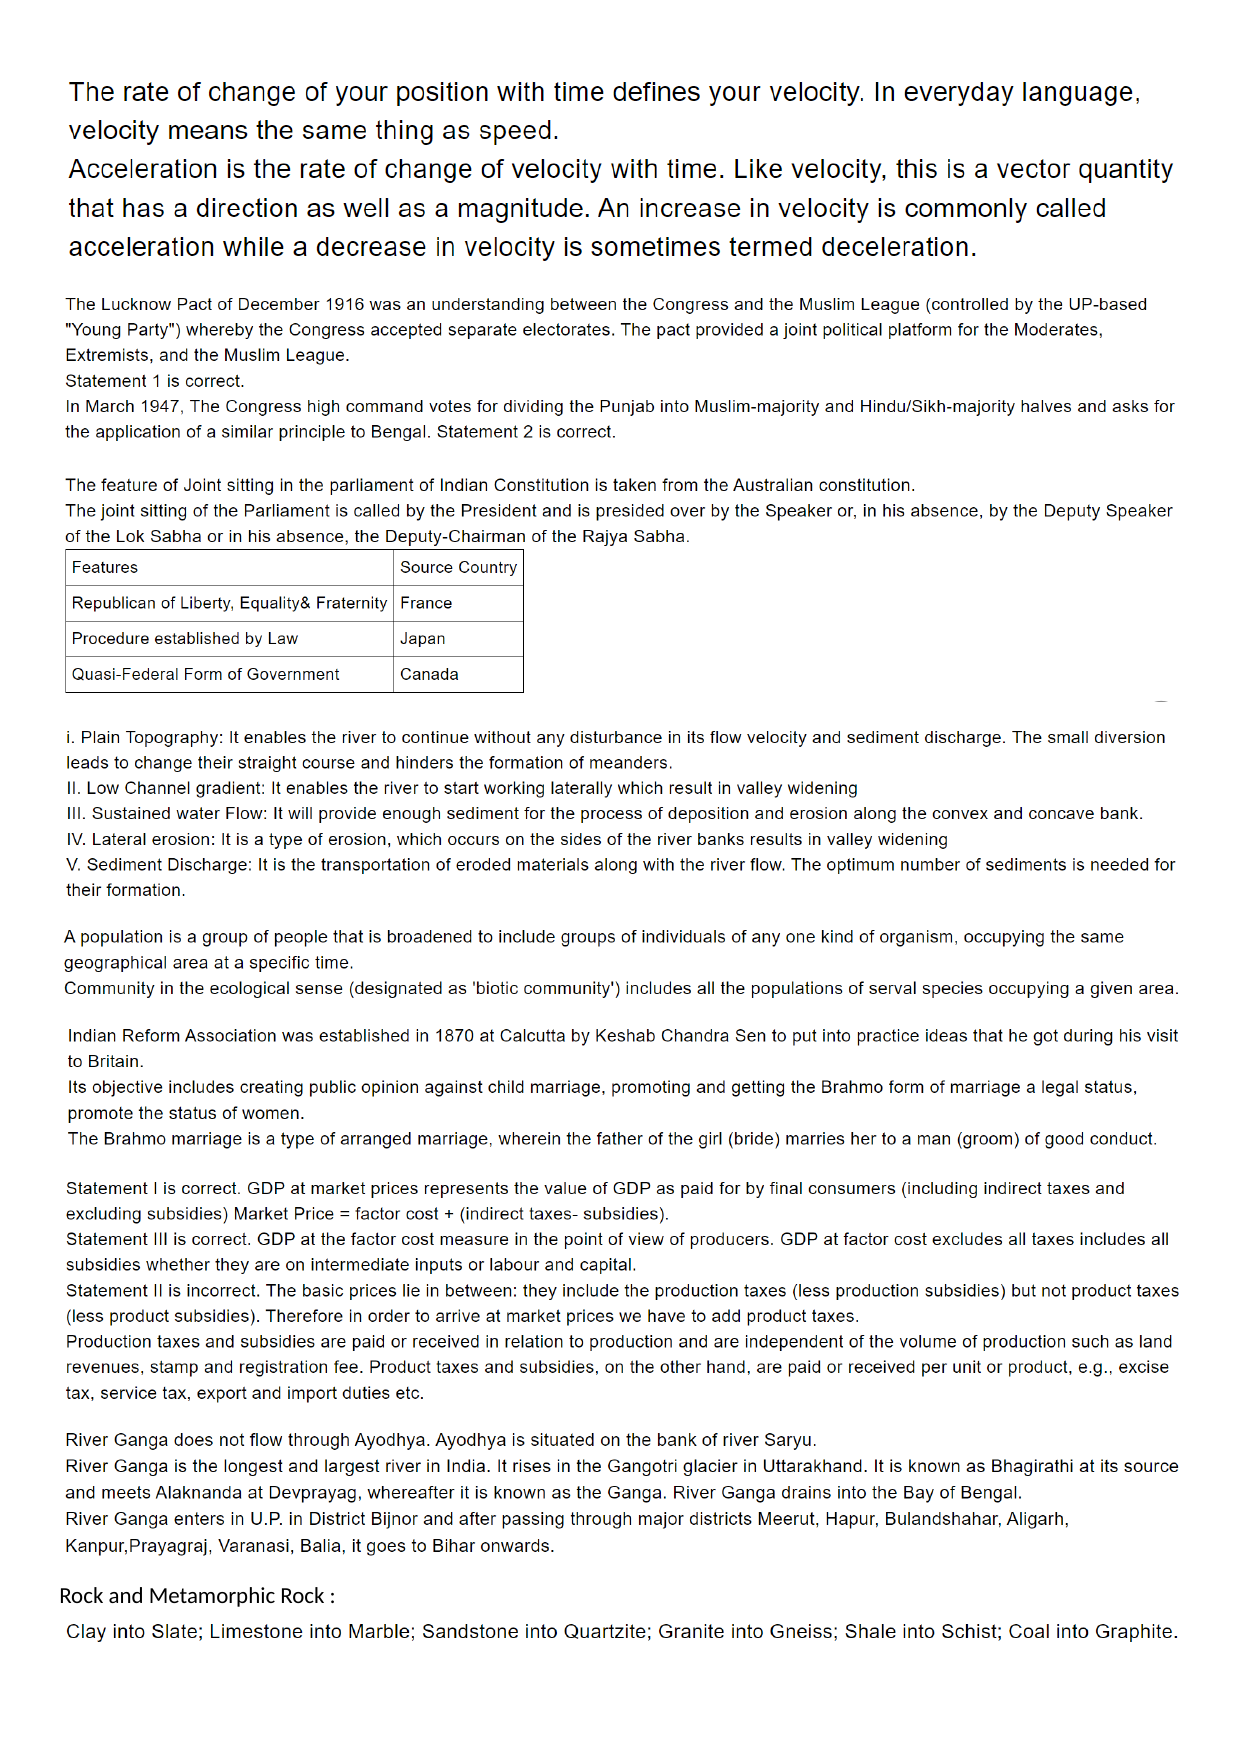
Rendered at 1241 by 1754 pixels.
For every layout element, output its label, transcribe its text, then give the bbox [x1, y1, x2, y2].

picture [59, 1171, 1182, 1409]
picture [59, 924, 1182, 1004]
picture [59, 290, 1182, 449]
picture [59, 1427, 1182, 1563]
text Rock and Metamorphic Rock : [59, 1581, 1181, 1611]
picture [59, 1611, 1182, 1649]
picture [59, 720, 1182, 906]
picture [59, 70, 1182, 272]
picture [59, 467, 1182, 702]
picture [59, 1022, 1182, 1153]
